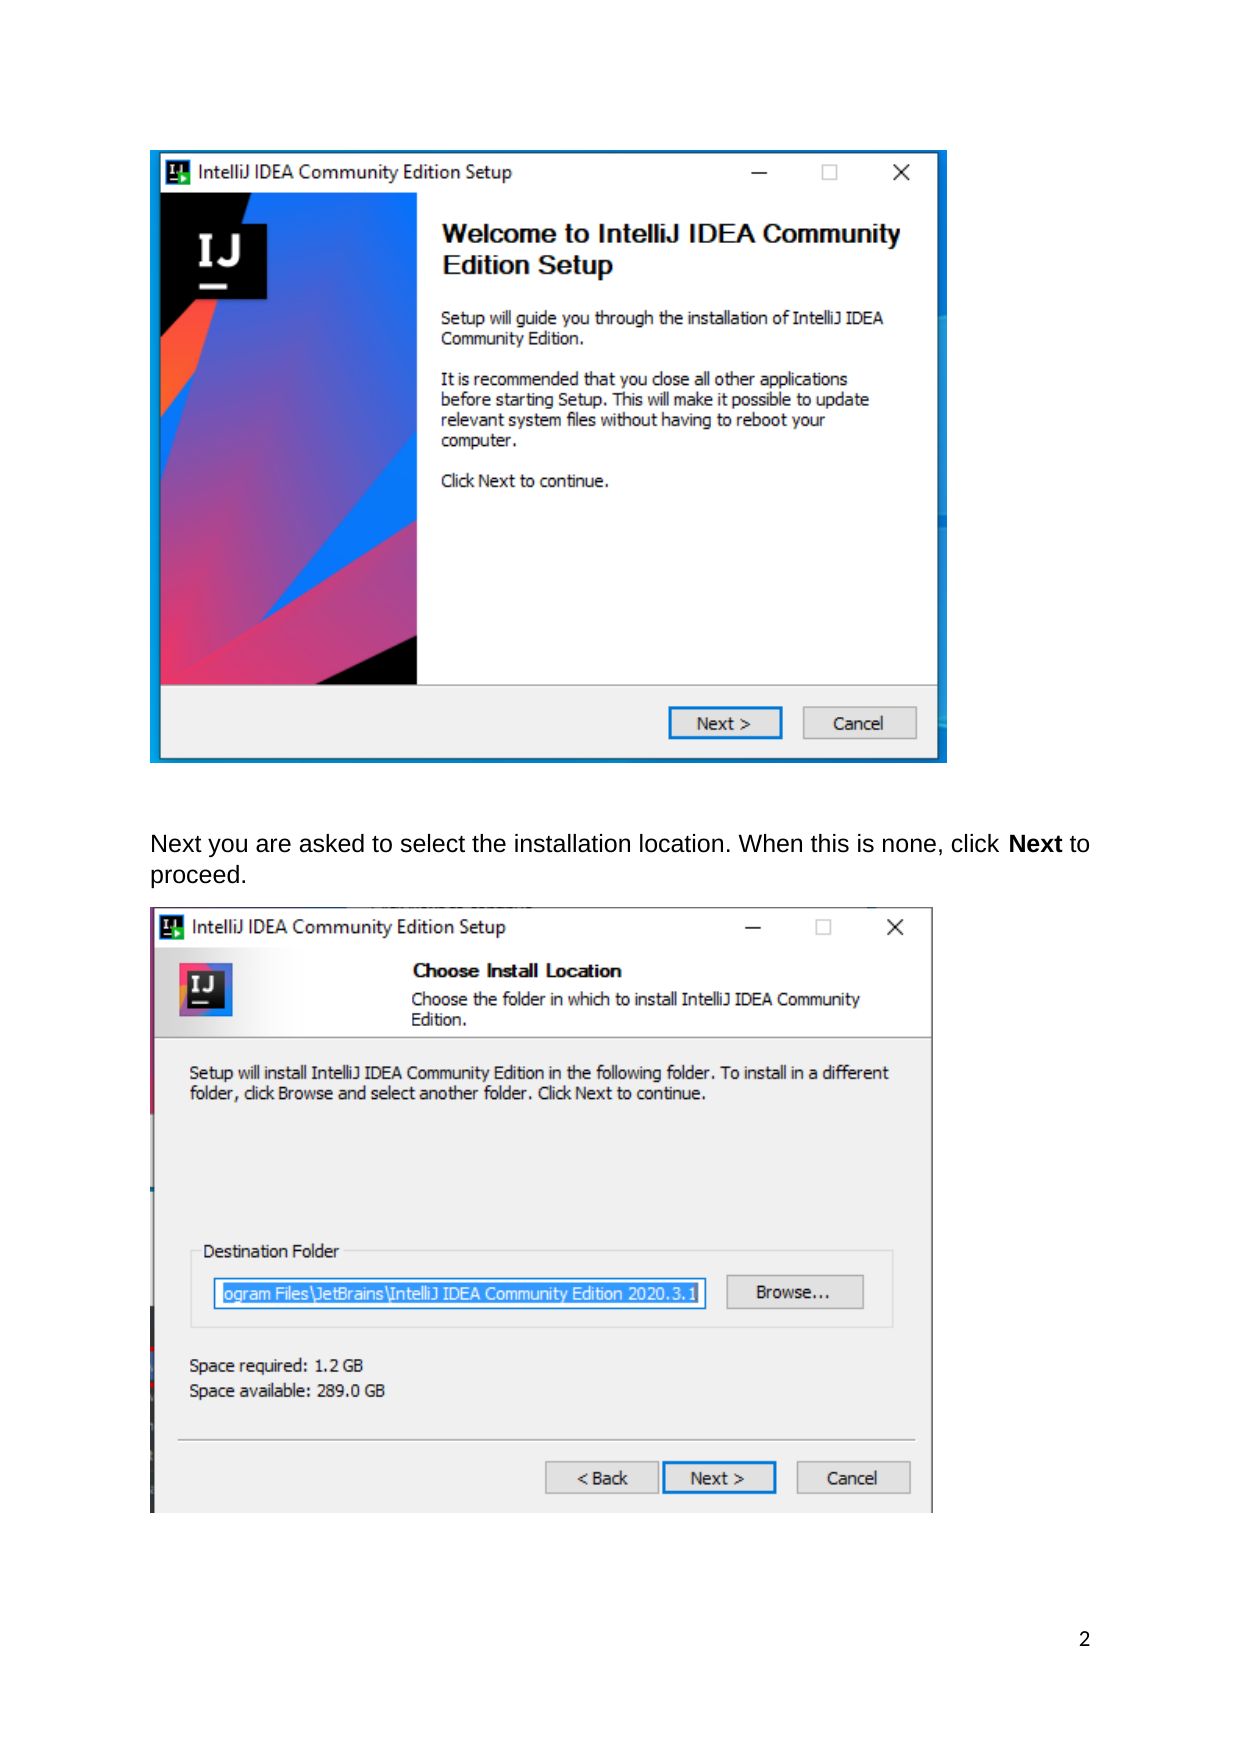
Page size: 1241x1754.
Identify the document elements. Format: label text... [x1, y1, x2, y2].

picture [160, 150, 947, 763]
picture [150, 907, 933, 1513]
text Next you are asked to select the installation location. When this is none, click Next to proceed. [150, 829, 1090, 889]
